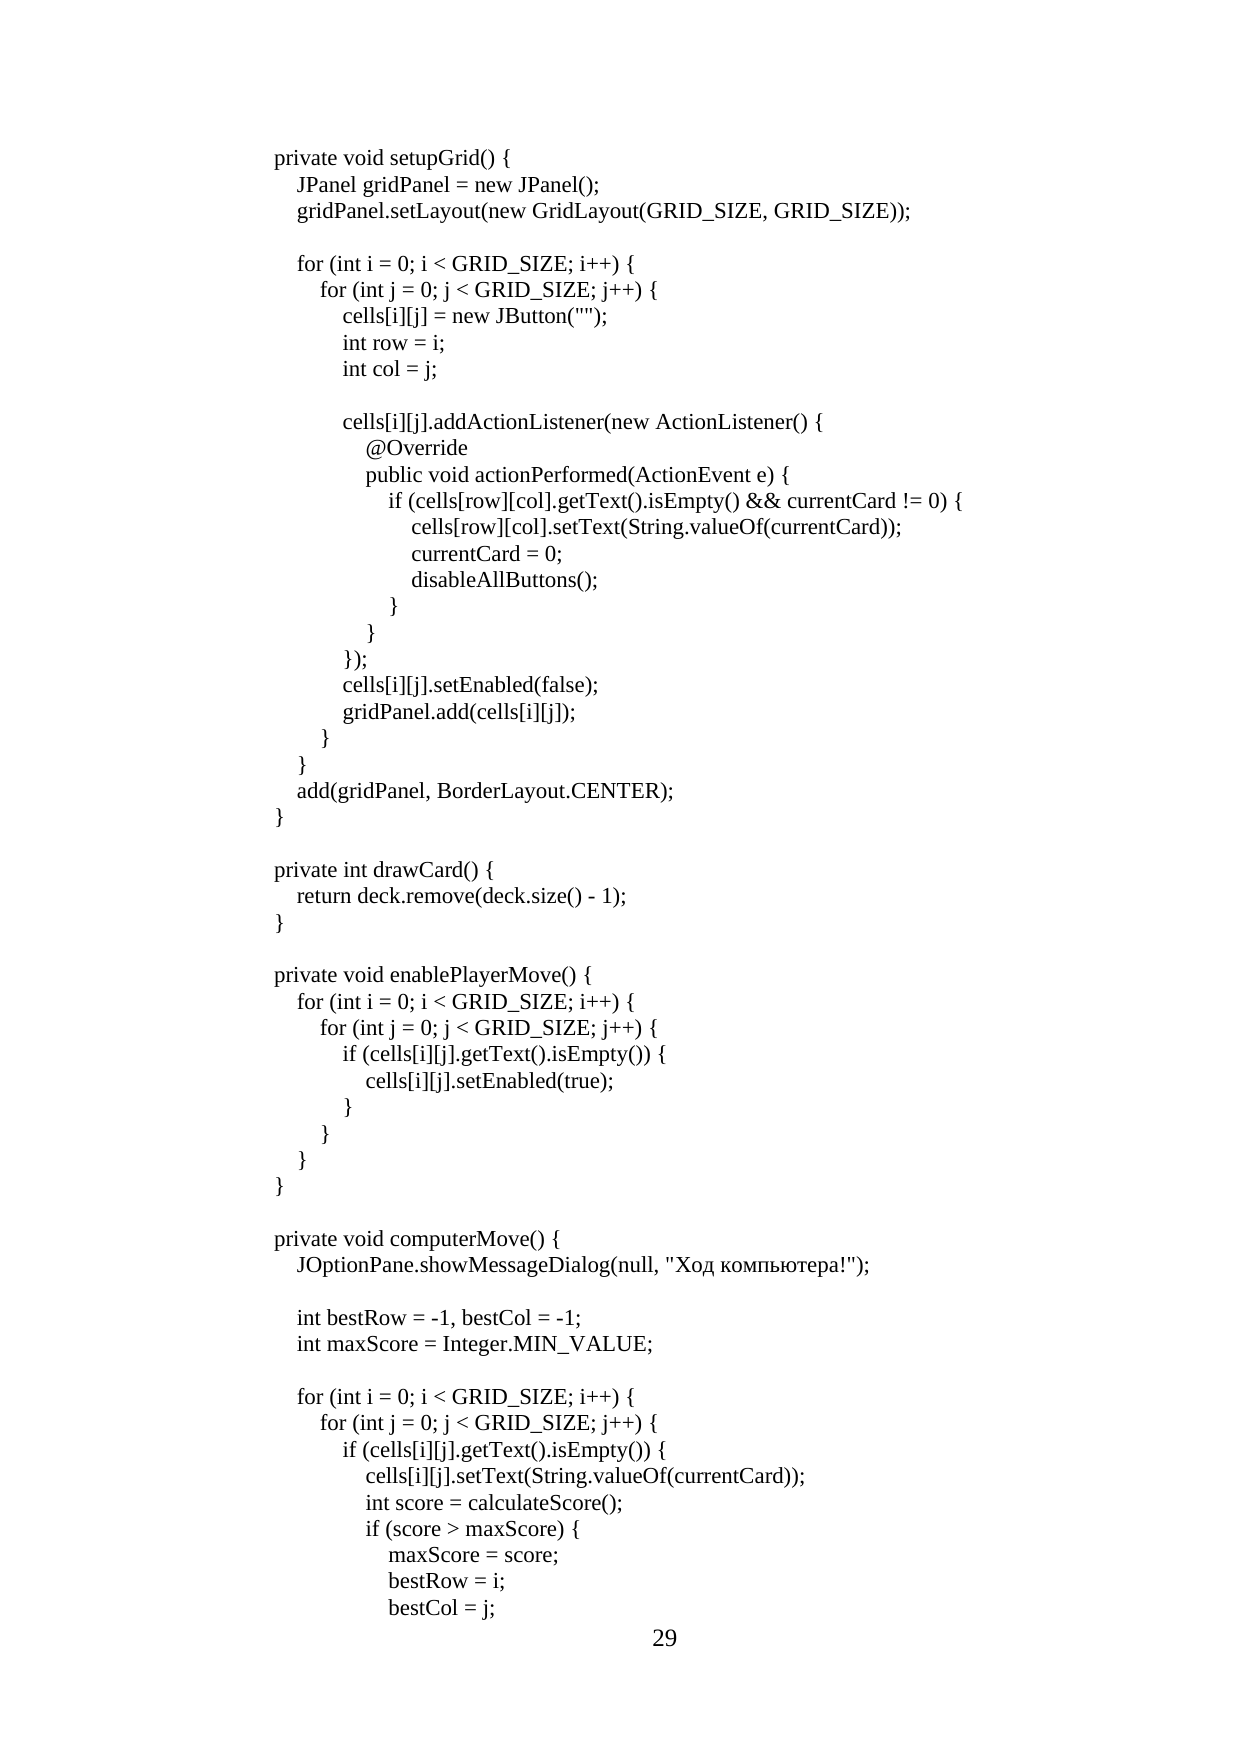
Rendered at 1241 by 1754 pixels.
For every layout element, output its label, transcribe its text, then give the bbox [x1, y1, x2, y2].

text int row = i; [177, 329, 1152, 355]
text private void setupGrid() { [177, 144, 1152, 171]
text } [177, 909, 1152, 935]
text currentCard = 0; [177, 540, 1152, 566]
text public void actionPerformed(ActionEvent e) { [177, 461, 1152, 487]
text disableAllButtons(); [177, 566, 1152, 592]
text for (int j = 0; j < GRID_SIZE; j++) { [177, 276, 1152, 303]
text return deck.remove(deck.size() - 1); [177, 882, 1152, 909]
text @Override [177, 434, 1152, 461]
text int col = j; [177, 355, 1152, 382]
text maxScore = score; [177, 1541, 1152, 1568]
text } [177, 1093, 1152, 1119]
text } [177, 751, 1152, 777]
text } [177, 1119, 1152, 1146]
text int maxScore = Integer.MIN_VALUE; [177, 1330, 1152, 1357]
text JPanel gridPanel = new JPanel(); [177, 171, 1152, 197]
text private void enablePlayerMove() { [177, 961, 1152, 988]
text } [177, 1172, 1152, 1199]
text for (int j = 0; j < GRID_SIZE; j++) { [177, 1409, 1152, 1436]
text for (int i = 0; i < GRID_SIZE; i++) { [177, 988, 1152, 1014]
text private int drawCard() { [177, 856, 1152, 882]
text cells[i][j].addActionListener(new ActionListener() { [177, 408, 1152, 434]
text }); [177, 645, 1152, 672]
text if (score > maxScore) { [177, 1515, 1152, 1541]
text bestRow = i; [177, 1568, 1152, 1594]
text gridPanel.setLayout(new GridLayout(GRID_SIZE, GRID_SIZE)); [177, 197, 1152, 223]
text cells[i][j].setText(String.valueOf(currentCard)); [177, 1462, 1152, 1488]
text gridPanel.add(cells[i][j]); [177, 698, 1152, 724]
text int bestRow = -1, bestCol = -1; [177, 1304, 1152, 1330]
text for (int j = 0; j < GRID_SIZE; j++) { [177, 1014, 1152, 1041]
text } [177, 592, 1152, 619]
text } [177, 724, 1152, 751]
text } [177, 1146, 1152, 1172]
text if (cells[row][col].getText().isEmpty() && currentCard != 0) { [177, 487, 1152, 513]
text cells[i][j] = new JButton(""); [177, 303, 1152, 329]
text JOptionPane.showMessageDialog(null, "Ход компьютера!"); [177, 1251, 1152, 1278]
text int score = calculateScore(); [177, 1488, 1152, 1515]
text bestCol = j; [177, 1594, 1152, 1620]
text } [177, 803, 1152, 830]
text if (cells[i][j].getText().isEmpty()) { [177, 1436, 1152, 1462]
text private void computerMove() { [177, 1225, 1152, 1251]
text add(gridPanel, BorderLayout.CENTER); [177, 777, 1152, 803]
text cells[i][j].setEnabled(true); [177, 1067, 1152, 1093]
text cells[row][col].setText(String.valueOf(currentCard)); [177, 513, 1152, 540]
text for (int i = 0; i < GRID_SIZE; i++) { [177, 250, 1152, 276]
text cells[i][j].setEnabled(false); [177, 672, 1152, 698]
text for (int i = 0; i < GRID_SIZE; i++) { [177, 1383, 1152, 1409]
text if (cells[i][j].getText().isEmpty()) { [177, 1041, 1152, 1067]
text } [177, 619, 1152, 645]
